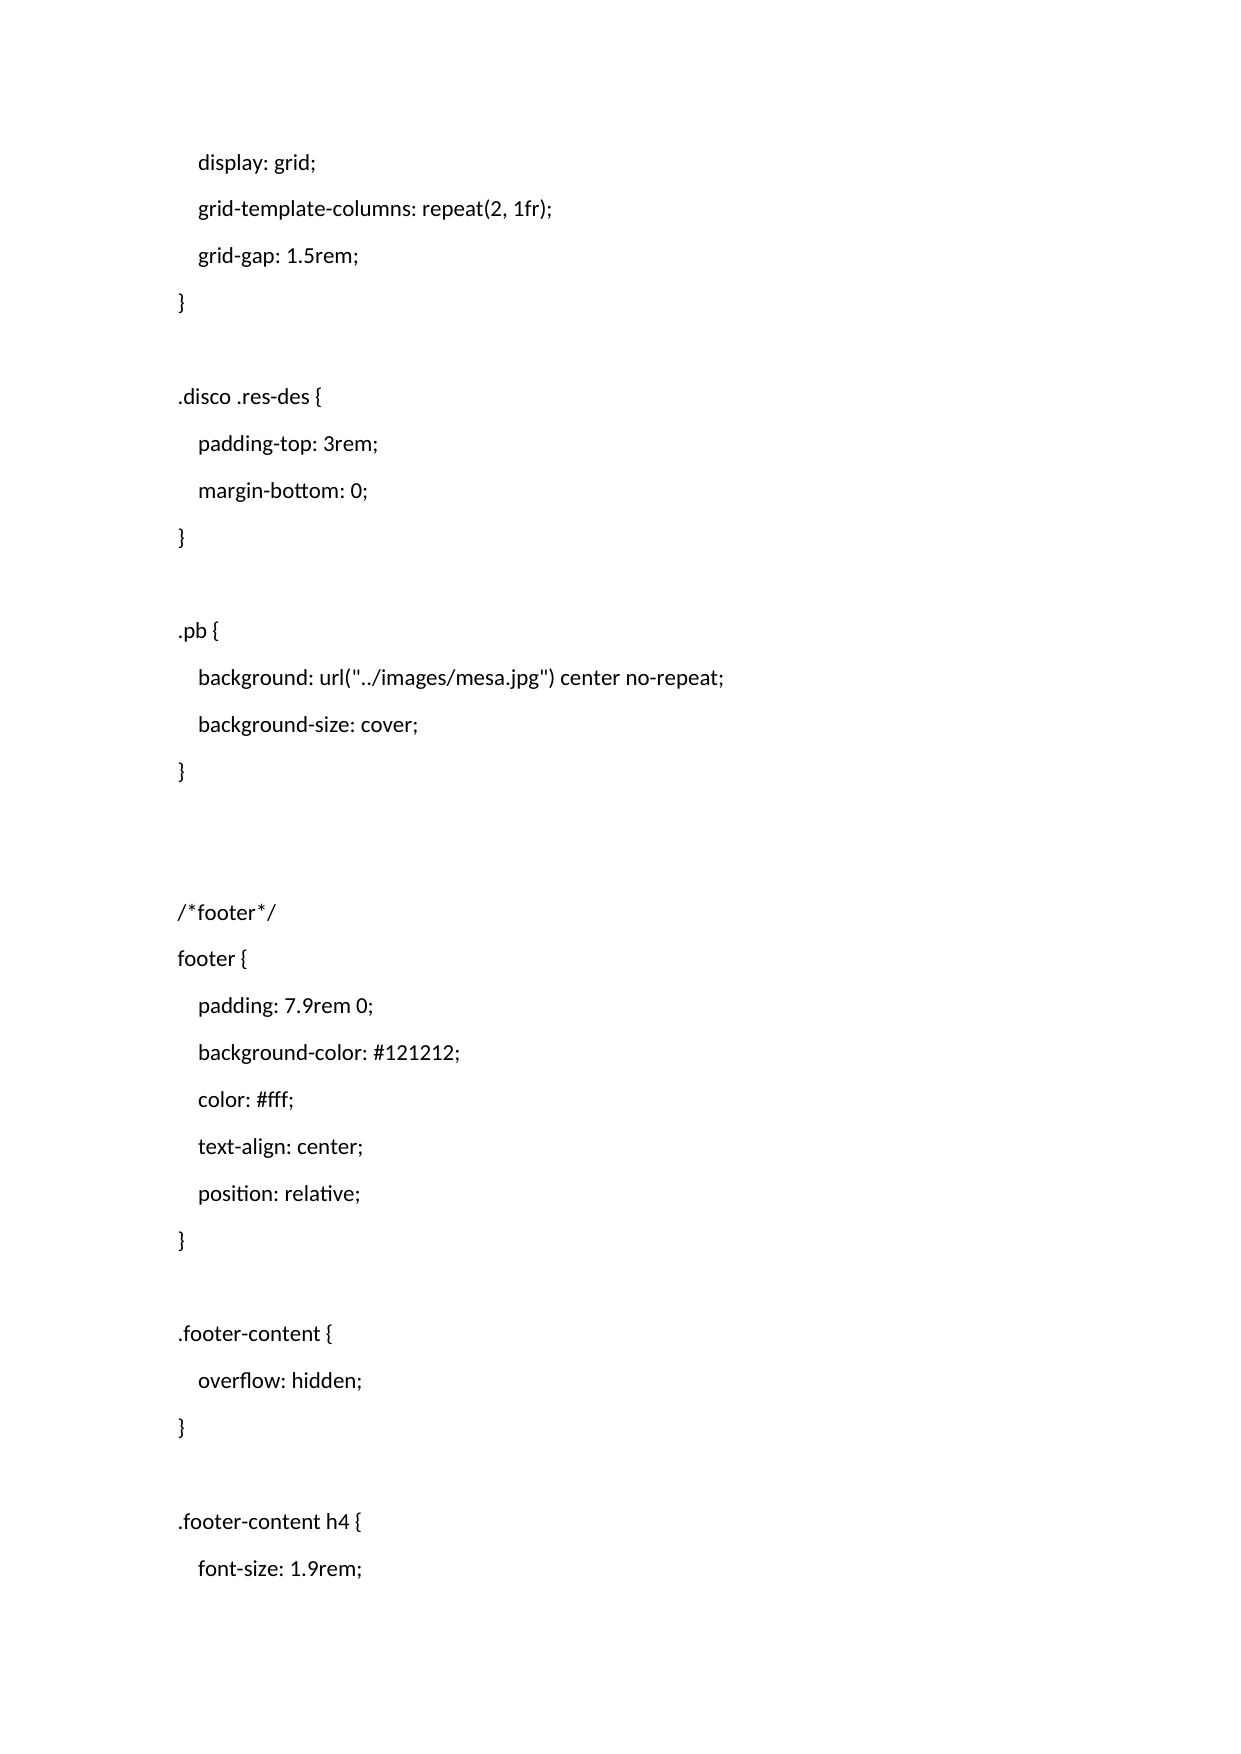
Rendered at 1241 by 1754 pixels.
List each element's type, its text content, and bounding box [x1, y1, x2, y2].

text margin-bottom: 0; [177, 476, 1063, 504]
text } [177, 523, 1063, 551]
text .pb { [177, 616, 1063, 644]
text } [177, 288, 1063, 316]
text } [177, 1413, 1063, 1441]
text background-color: #121212; [177, 1038, 1063, 1066]
text position: relative; [177, 1179, 1063, 1207]
text background: url("../images/mesa.jpg") center no-repeat; [177, 663, 1063, 691]
text padding: 7.9rem 0; [177, 991, 1063, 1019]
text } [177, 757, 1063, 785]
text grid-template-columns: repeat(2, 1fr); [177, 194, 1063, 222]
text background-size: cover; [177, 710, 1063, 738]
text color: #fff; [177, 1085, 1063, 1113]
text padding-top: 3rem; [177, 429, 1063, 457]
text font-size: 1.9rem; [177, 1554, 1063, 1582]
text text-align: center; [177, 1132, 1063, 1160]
text .disco .res-des { [177, 382, 1063, 410]
text /*footer*/ [177, 898, 1063, 926]
text .footer-content { [177, 1319, 1063, 1347]
text footer { [177, 944, 1063, 972]
text } [177, 1226, 1063, 1254]
text grid-gap: 1.5rem; [177, 241, 1063, 269]
text display: grid; [177, 148, 1063, 176]
text .footer-content h4 { [177, 1507, 1063, 1535]
text overflow: hidden; [177, 1366, 1063, 1394]
